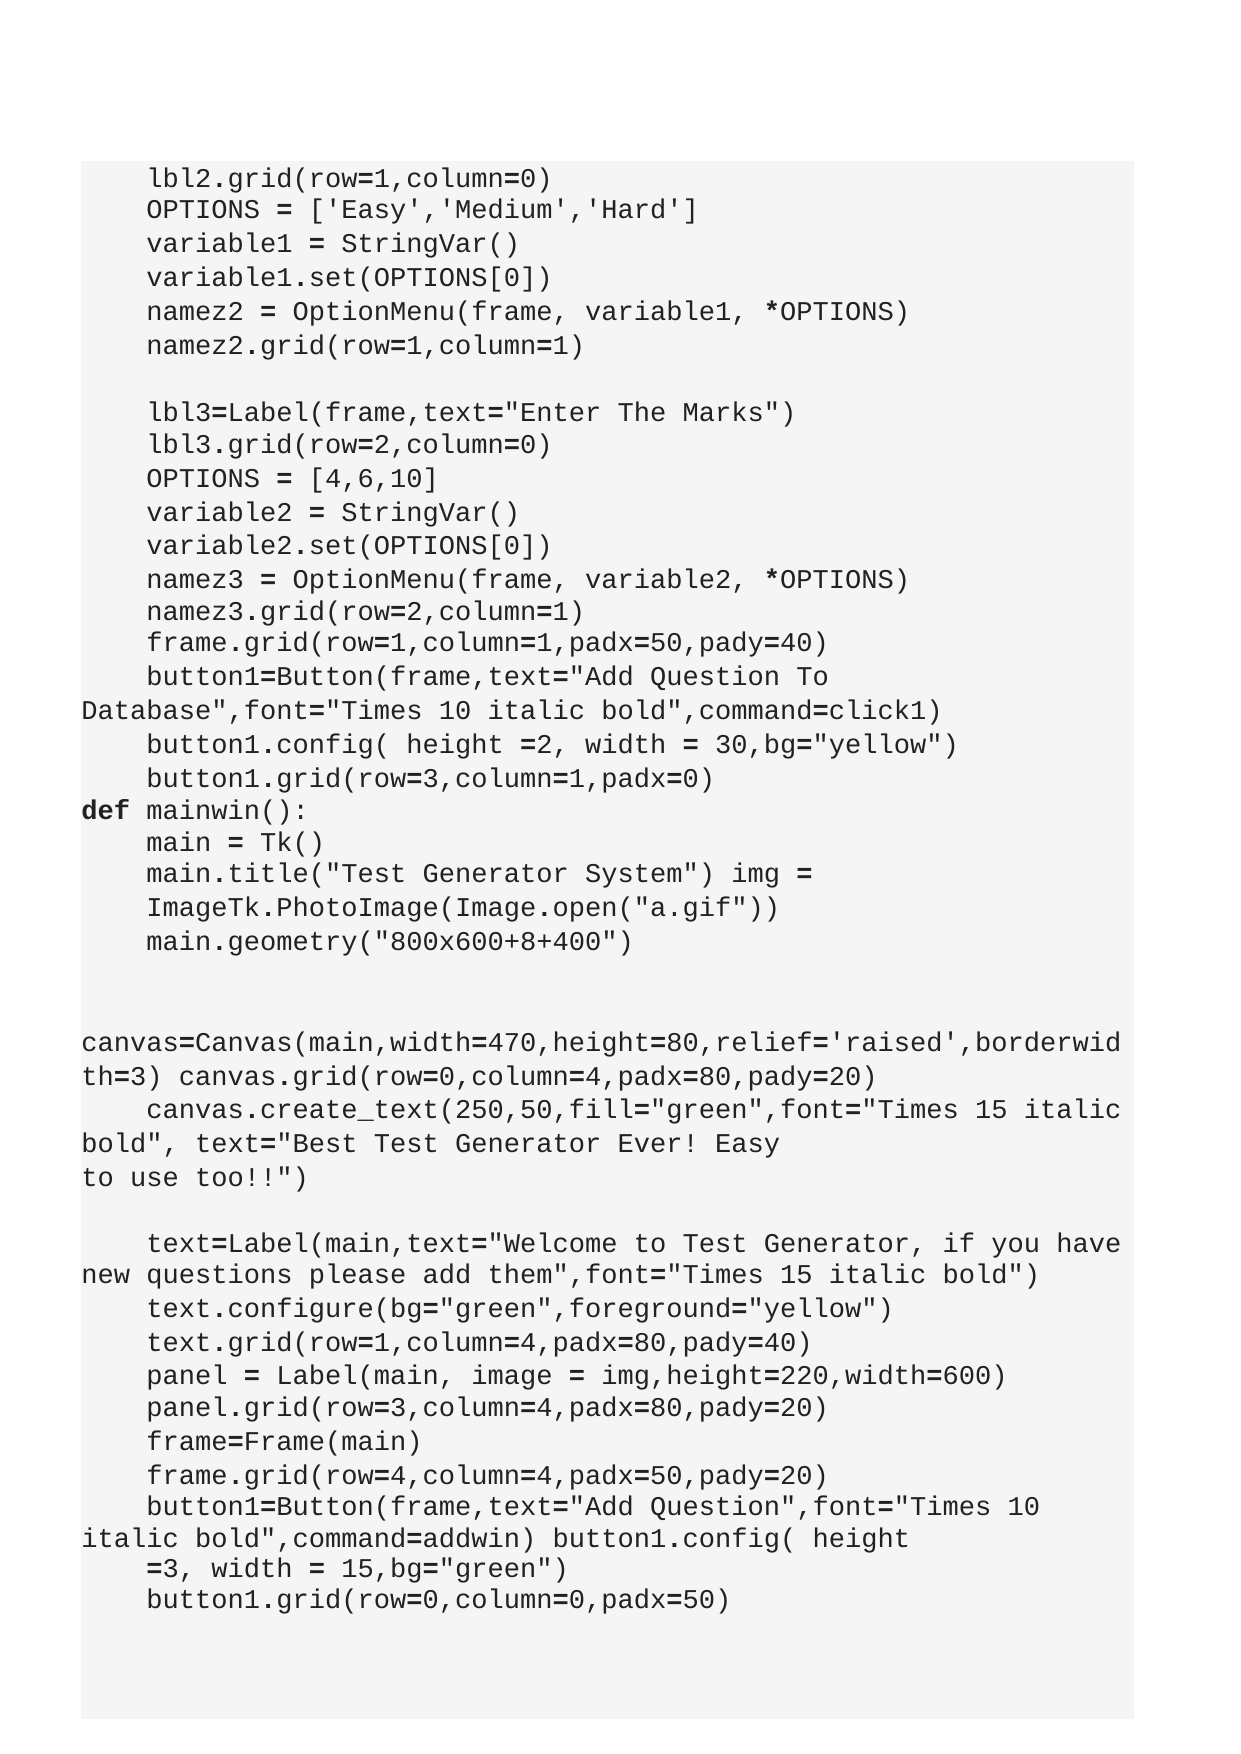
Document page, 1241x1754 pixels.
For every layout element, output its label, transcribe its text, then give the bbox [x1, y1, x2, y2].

table_header lbl2.grid(row=1,column=0) OPTIONS = ['Easy','Medium','Hard'] variable1 = StringVar() variable1.set(OPTIONS[0]) namez2 = OptionMenu(frame, variable1, *OPTIONS) namez2.grid(row=1,column=1) lbl3=Label(frame,text="Enter The Marks") lbl3.grid(row=2,column=0) OPTIONS = [4,6,10] variable2 = StringVar() variable2.set(OPTIONS[0]) namez3 = OptionMenu(frame, variable2, *OPTIONS) namez3.grid(row=2,column=1) frame.grid(row=1,column=1,padx=50,pady=40) button1=Button(frame,text="Add Question To Database",font="Times 10 italic bold",command=click1) button1.config( height =2, width = 30,bg="yellow") button1.grid(row=3,column=1,padx=0) def mainwin(): main = Tk() main.title("Test Generator System") img = ImageTk.PhotoImage(Image.open("a.gif")) main.geometry("800x600+8+400") canvas=Canvas(main,width=470,height=80,relief='raised',borderwid th=3) canvas.grid(row=0,column=4,padx=80,pady=20) canvas.create_text(250,50,fill="green",font="Times 15 italic bold", text="Best Test Generator Ever! Easy to use too!!") text=Label(main,text="Welcome to Test Generator, if you have new questions please add them",font="Times 15 italic bold") text.configure(bg="green",foreground="yellow") text.grid(row=1,column=4,padx=80,pady=40) panel = Label(main, image = img,height=220,width=600) panel.grid(row=3,column=4,padx=80,pady=20) frame=Frame(main) frame.grid(row=4,column=4,padx=50,pady=20) button1=Button(frame,text="Add Question",font="Times 10 italic bold",command=addwin) button1.config( height =3, width = 15,bg="green") button1.grid(row=0,column=0,padx=50) [81, 161, 1134, 1719]
